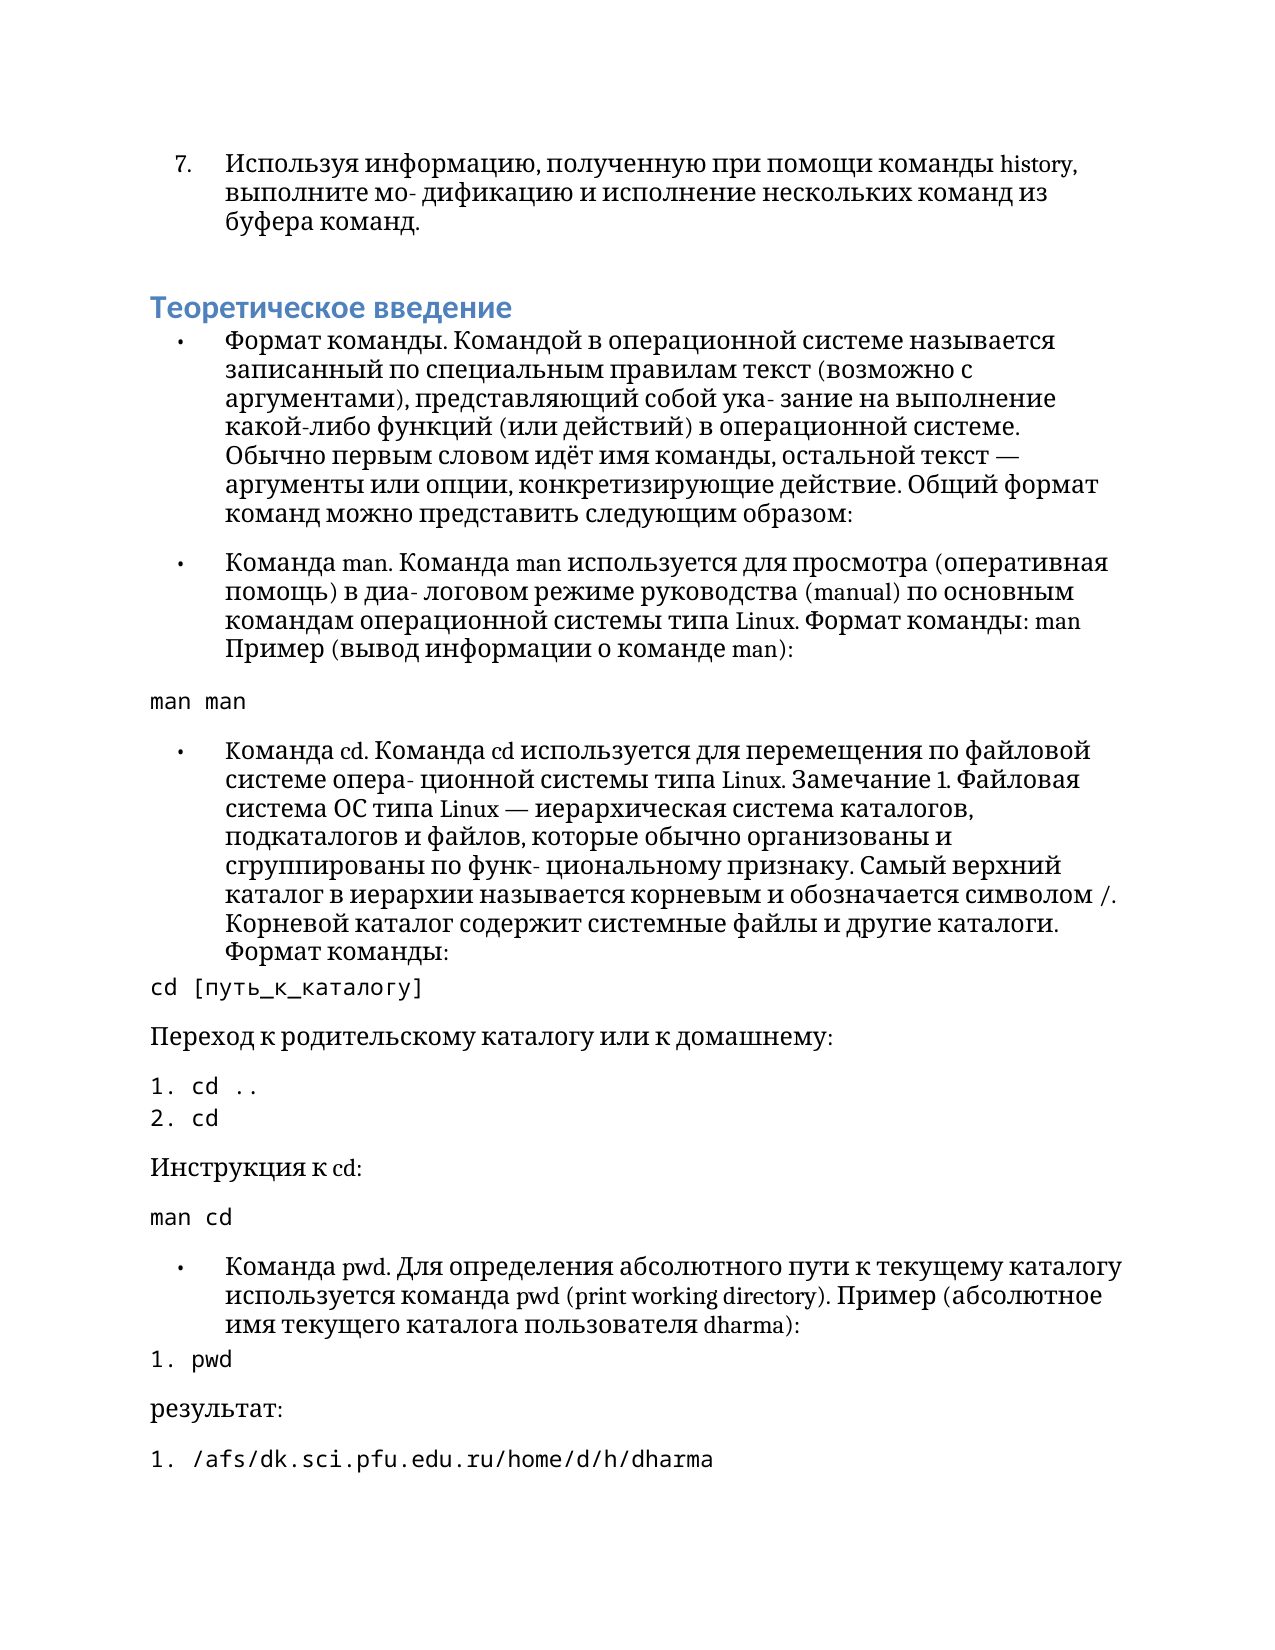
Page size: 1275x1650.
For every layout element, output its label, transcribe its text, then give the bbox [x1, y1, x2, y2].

text man cd [150, 1201, 1125, 1232]
text результат: [150, 1395, 1125, 1424]
list Kоманда cd. Команда cd используется для перемещения по файловой системе опера- ционной системы типа Linux. Замечание 1. Файловая система ОС типа Linux — иерархическая система каталогов, подкаталогов и файлов, которые обычно организованы и сгруппированы по функ- циональному признаку. Самый верхний каталог в иерархии называется корневым и обозначается символом /. Корневой каталог содержит системные файлы и другие каталоги. Формат команды: [175, 737, 1125, 967]
list Формат команды. Командой в операционной системе называется записанный по специальным правилам текст (возможно с аргументами), представляющий собой ука- зание на выполнение какой-либо функций (или действий) в операционной системе. Обычно первым словом идёт имя команды, остальной текст — аргументы или опции, конкретизирующие действие. Общий формат команд можно представить следующим образом: [175, 327, 1125, 528]
text cd [путь_к_каталогу] [150, 971, 1125, 1002]
subtitle Теоретическое введение [150, 286, 1125, 327]
text 1. /afs/dk.sci.pfu.edu.ru/home/d/h/dharma [150, 1443, 1125, 1474]
text 1. cd .. 2. cd [150, 1070, 1125, 1133]
list Команда man. Команда man используется для просмотра (оперативная помощь) в диа- логовом режиме руководства (manual) по основным командам операционной системы типа Linux. Формат команды: man Пример (вывод информации о команде man): [175, 549, 1125, 664]
text Переход к родительскому каталогу или к домашнему: [150, 1023, 1125, 1052]
text man man [150, 685, 1125, 716]
list Используя информацию, полученную при помощи команды history, выполните мо- дификацию и исполнение нескольких команд из буфера команд. [175, 150, 1125, 236]
text 1. pwd [150, 1343, 1125, 1374]
text Инструкция к cd: [150, 1154, 1125, 1182]
list Команда pwd. Для определения абсолютного пути к текущему каталогу используется команда pwd (print working directory). Пример (абсолютное имя текущего каталога пользователя dharma): [175, 1253, 1125, 1339]
